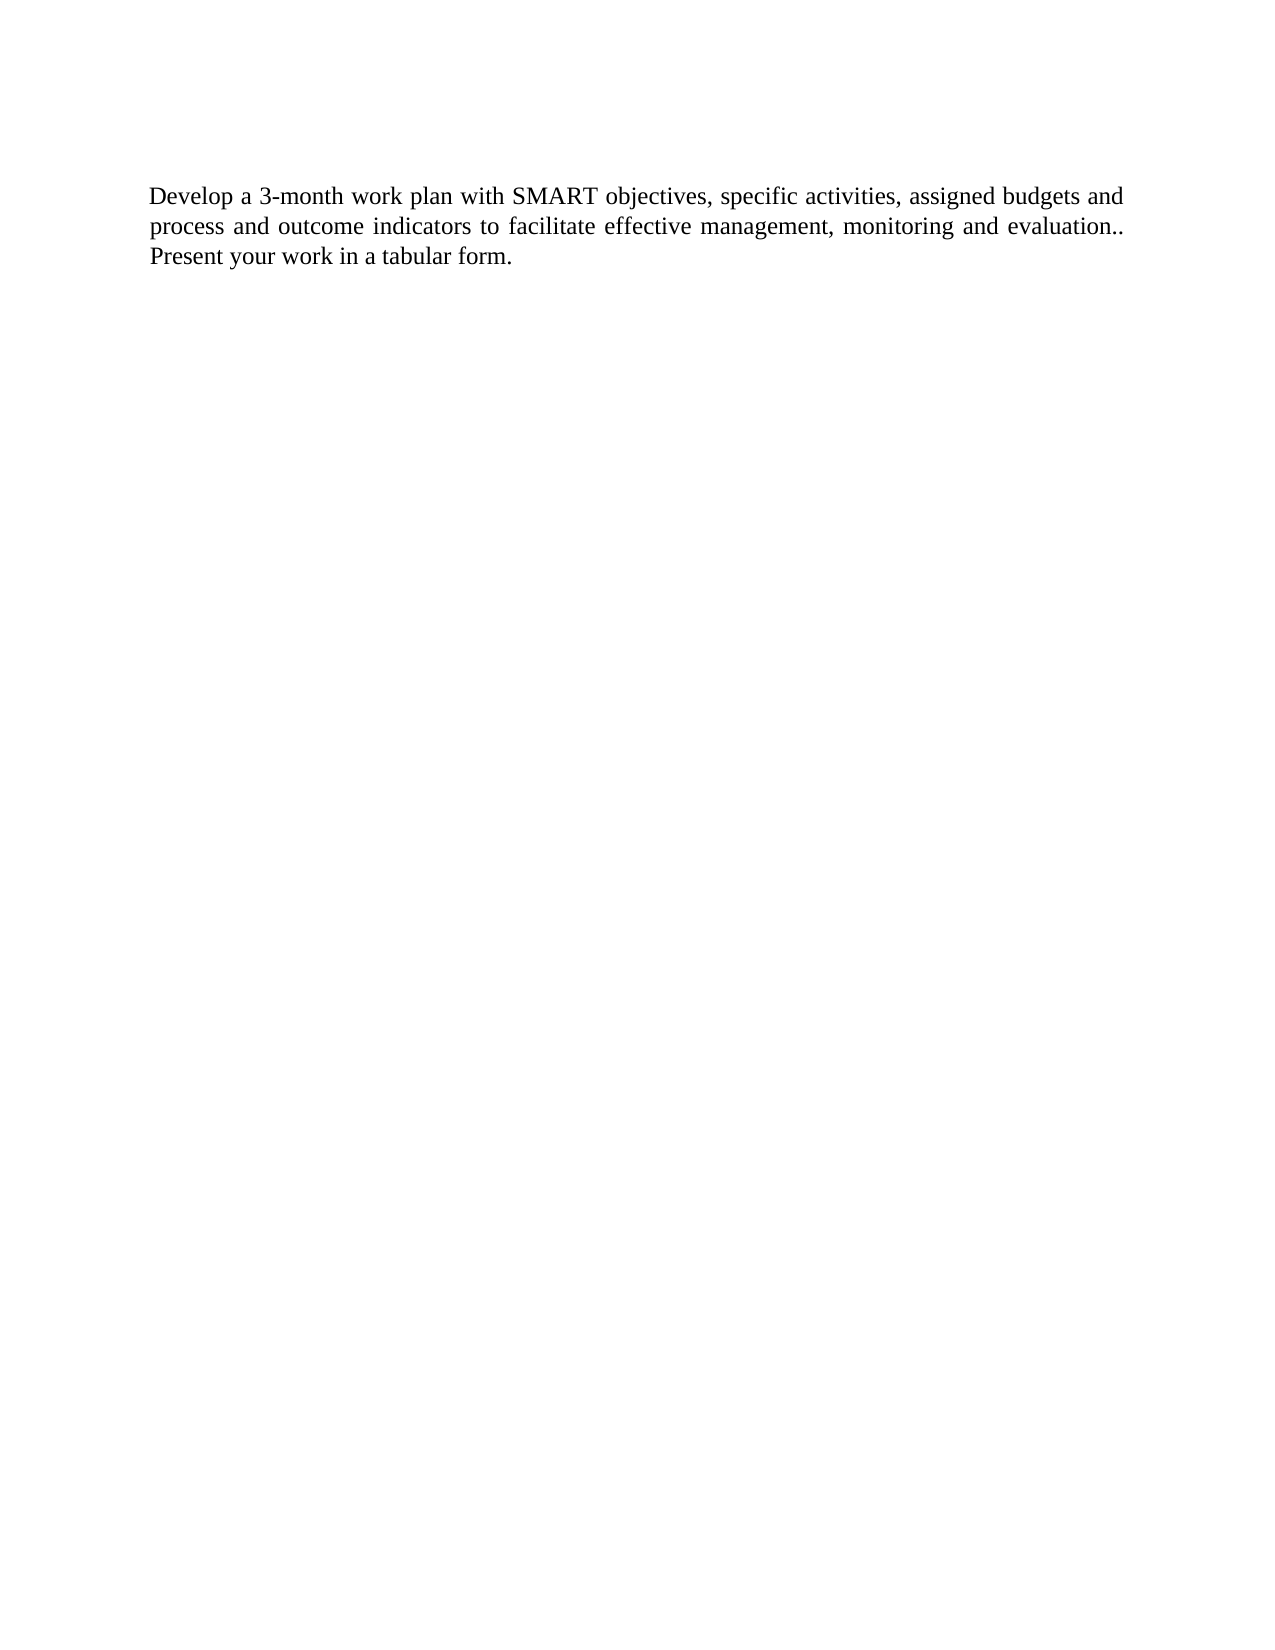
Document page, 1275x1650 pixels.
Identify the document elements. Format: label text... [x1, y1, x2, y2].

text Develop a 3-month work plan with SMART objectives, specific activities, assigned budgets and process and outcome indicators to facilitate effective management, monitoring and evaluation.. Present your work in a tabular form. [148, 181, 1125, 270]
